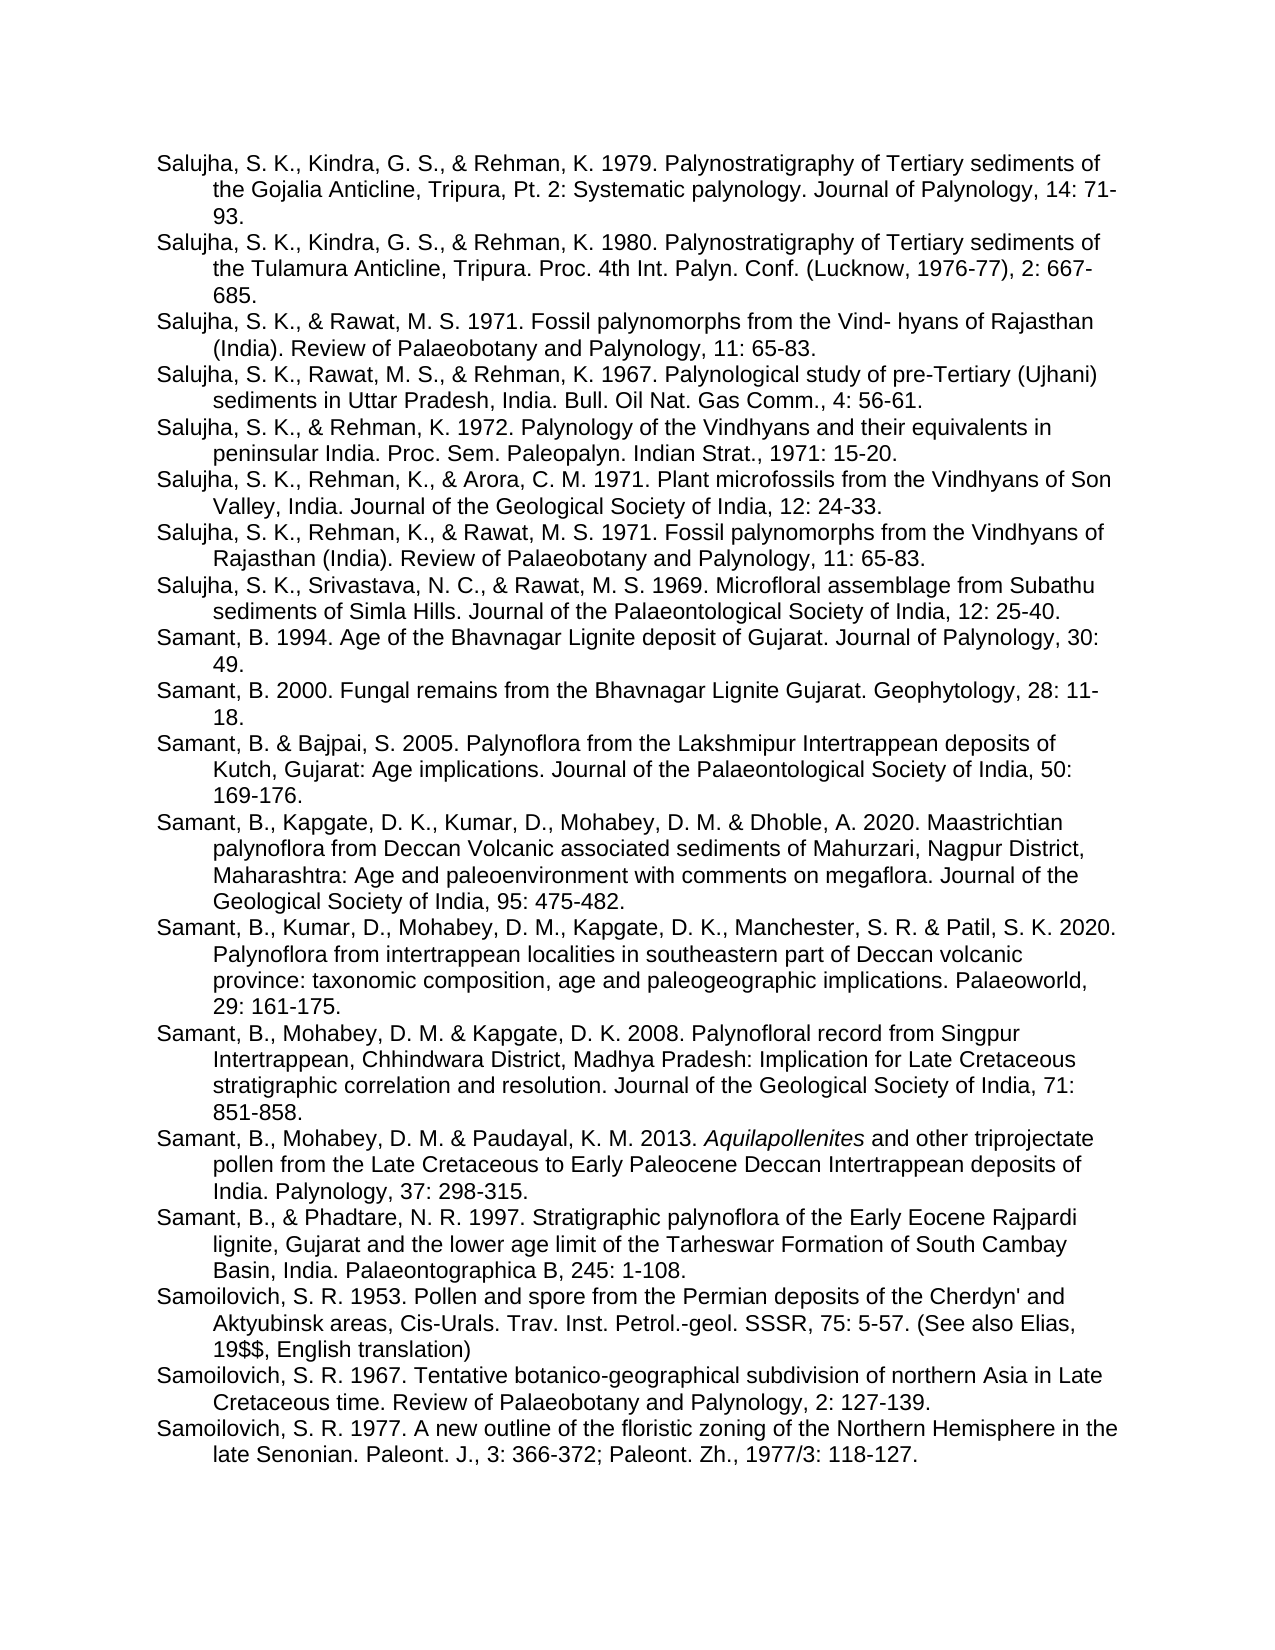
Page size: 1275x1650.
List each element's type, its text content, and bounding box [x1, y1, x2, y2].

text Samant, B., Mohabey, D. M. & Paudayal, K. M. 2013. Aquilapollenites and other triprojectate pollen from the Late Cretaceous to Early Paleocene Deccan Intertrappean deposits of India. Palynology, 37: 298-315. [156, 1125, 1118, 1204]
text Samant, B. 2000. Fungal remains from the Bhavnagar Lignite Gujarat. Geophytology, 28: 11-18. [156, 677, 1118, 730]
text Samant, B., Kapgate, D. K., Kumar, D., Mohabey, D. M. & Dhoble, A. 2020. Maastrichtian palynoflora from Deccan Volcanic associated sediments of Mahurzari, Nagpur District, Maharashtra: Age and paleoenvironment with comments on megaflora. Journal of the Geological Society of India, 95: 475-482. [156, 809, 1118, 914]
text Samant, B. & Bajpai, S. 2005. Palynoflora from the Lakshmipur Intertrappean deposits of Kutch, Gujarat: Age implications. Journal of the Palaeontological Society of India, 50: 169-176. [156, 730, 1118, 809]
text Samant, B. 1994. Age of the Bhavnagar Lignite deposit of Gujarat. Journal of Palynology, 30: 49. [156, 624, 1118, 677]
text Samoilovich, S. R. 1967. Tentative botanico-geographical subdivision of northern Asia in Late Cretaceous time. Review of Palaeobotany and Palynology, 2: 127-139. [156, 1362, 1118, 1415]
text Salujha, S. K., Rehman, K., & Rawat, M. S. 1971. Fossil palynomorphs from the Vindhyans of Rajasthan (India). Review of Palaeobotany and Palynology, 11: 65-83. [156, 519, 1118, 572]
text Samant, B., Kumar, D., Mohabey, D. M., Kapgate, D. K., Manchester, S. R. & Patil, S. K. 2020. Palynoflora from intertrappean localities in southeastern part of Deccan volcanic province: taxonomic composition, age and paleogeographic implications. Palaeoworld, 29: 161-175. [156, 914, 1118, 1020]
text Salujha, S. K., Rehman, K., & Arora, C. M. 1971. Plant microfossils from the Vindhyans of Son Valley, India. Journal of the Geological Society of India, 12: 24-33. [156, 466, 1118, 519]
text Samant, B., Mohabey, D. M. & Kapgate, D. K. 2008. Palynofloral record from Singpur Intertrappean, Chhindwara District, Madhya Pradesh: Implication for Late Cretaceous stratigraphic correlation and resolution. Journal of the Geological Society of India, 71: 851-858. [156, 1020, 1118, 1125]
text Salujha, S. K., Kindra, G. S., & Rehman, K. 1979. Palynostratigraphy of Tertiary sediments of the Gojalia Anticline, Tripura, Pt. 2: Systematic palynology. Journal of Palynology, 14: 71-93. [156, 150, 1118, 229]
text Salujha, S. K., & Rehman, K. 1972. Palynology of the Vindhyans and their equivalents in peninsular India. Proc. Sem. Paleopalyn. Indian Strat., 1971: 15-20. [156, 413, 1118, 466]
text Salujha, S. K., Rawat, M. S., & Rehman, K. 1967. Palynological study of pre-Tertiary (Ujhani) sediments in Uttar Pradesh, India. Bull. Oil Nat. Gas Comm., 4: 56-61. [156, 361, 1118, 413]
text Samoilovich, S. R. 1977. A new outline of the floristic zoning of the Northern Hemisphere in the late Senonian. Paleont. J., 3: 366-372; Paleont. Zh., 1977/3: 118-127. [156, 1415, 1118, 1468]
text Samant, B., & Phadtare, N. R. 1997. Stratigraphic palynoflora of the Early Eocene Rajpardi lignite, Gujarat and the lower age limit of the Tarheswar Formation of South Cambay Basin, India. Palaeontographica B, 245: 1-108. [156, 1204, 1118, 1283]
text Salujha, S. K., Srivastava, N. C., & Rawat, M. S. 1969. Microfloral assemblage from Subathu sediments of Simla Hills. Journal of the Palaeontological Society of India, 12: 25-40. [156, 572, 1118, 624]
text Salujha, S. K., Kindra, G. S., & Rehman, K. 1980. Palynostratigraphy of Tertiary sediments of the Tulamura Anticline, Tripura. Proc. 4th Int. Palyn. Conf. (Lucknow, 1976-77), 2: 667-685. [156, 229, 1118, 308]
text Samoilovich, S. R. 1953. Pollen and spore from the Permian deposits of the Cherdyn' and Aktyubinsk areas, Cis-Urals. Trav. Inst. Petrol.-geol. SSSR, 75: 5-57. (See also Elias, 19$$, English translation) [156, 1283, 1118, 1362]
text Salujha, S. K., & Rawat, M. S. 1971. Fossil palynomorphs from the Vind- hyans of Rajasthan (India). Review of Palaeobotany and Palynology, 11: 65-83. [156, 308, 1118, 361]
